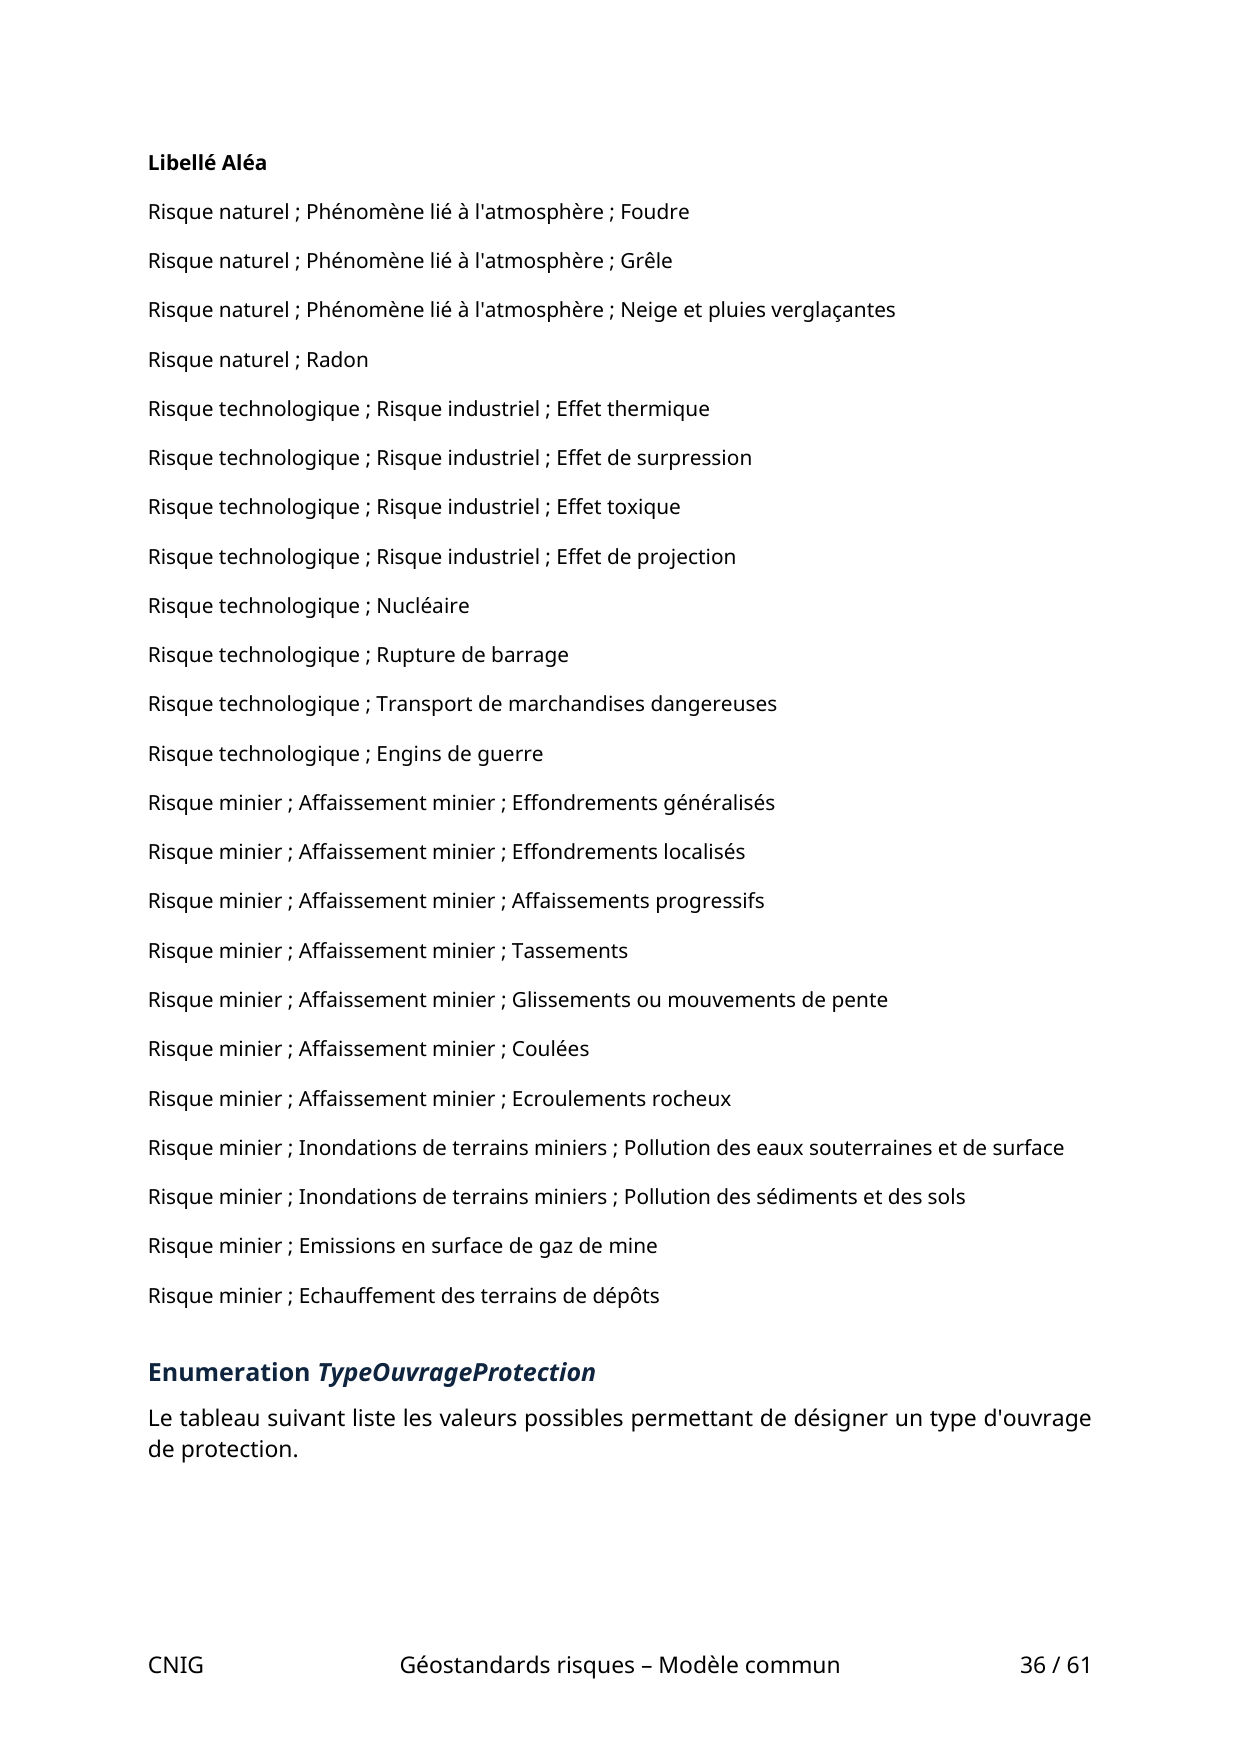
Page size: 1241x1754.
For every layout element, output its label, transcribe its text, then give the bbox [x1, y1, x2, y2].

table_cell Risque minier ; Affaissement minier ; Ecroulements rocheux [136, 1084, 1104, 1133]
table_cell Risque technologique ; Engins de guerre [136, 739, 1104, 788]
table_cell Risque technologique ; Risque industriel ; Effet de projection [136, 542, 1104, 591]
table_cell Risque minier ; Affaissement minier ; Effondrements localisés [136, 838, 1104, 887]
table_cell Risque minier ; Echauffement des terrains de dépôts [136, 1281, 1104, 1330]
table_cell Risque technologique ; Risque industriel ; Effet thermique [136, 394, 1104, 443]
table_cell Risque naturel ; Phénomène lié à l'atmosphère ; Grêle [136, 246, 1104, 295]
table_cell Risque minier ; Affaissement minier ; Glissements ou mouvements de pente [136, 985, 1104, 1034]
table_cell Risque minier ; Affaissement minier ; Tassements [136, 936, 1104, 985]
table_cell Risque minier ; Inondations de terrains miniers ; Pollution des sédiments et des sols [136, 1182, 1104, 1232]
table_cell Risque technologique ; Rupture de barrage [136, 640, 1104, 689]
table_cell Risque minier ; Inondations de terrains miniers ; Pollution des eaux souterraines et de surface [136, 1133, 1104, 1182]
table_cell Risque naturel ; Phénomène lié à l'atmosphère ; Neige et pluies verglaçantes [136, 295, 1104, 345]
table_header Libellé Aléa [136, 148, 1104, 197]
table_cell Risque minier ; Affaissement minier ; Coulées [136, 1035, 1104, 1084]
text Le tableau suivant liste les valeurs possibles permettant de désigner un type d'ouvrage de protection. [148, 1402, 1093, 1464]
table_cell Risque naturel ; Phénomène lié à l'atmosphère ; Foudre [136, 197, 1104, 246]
table_cell Risque technologique ; Nucléaire [136, 591, 1104, 640]
table_cell Risque technologique ; Transport de marchandises dangereuses [136, 690, 1104, 739]
table_cell Risque naturel ; Radon [136, 345, 1104, 394]
table_cell Risque minier ; Affaissement minier ; Affaissements progressifs [136, 887, 1104, 936]
subtitle Enumeration TypeOuvrageProtection [148, 1355, 1093, 1389]
table_cell Risque minier ; Affaissement minier ; Effondrements généralisés [136, 788, 1104, 837]
table_cell Risque technologique ; Risque industriel ; Effet toxique [136, 493, 1104, 542]
table_cell Risque technologique ; Risque industriel ; Effet de surpression [136, 443, 1104, 492]
table_cell Risque minier ; Emissions en surface de gaz de mine [136, 1232, 1104, 1281]
